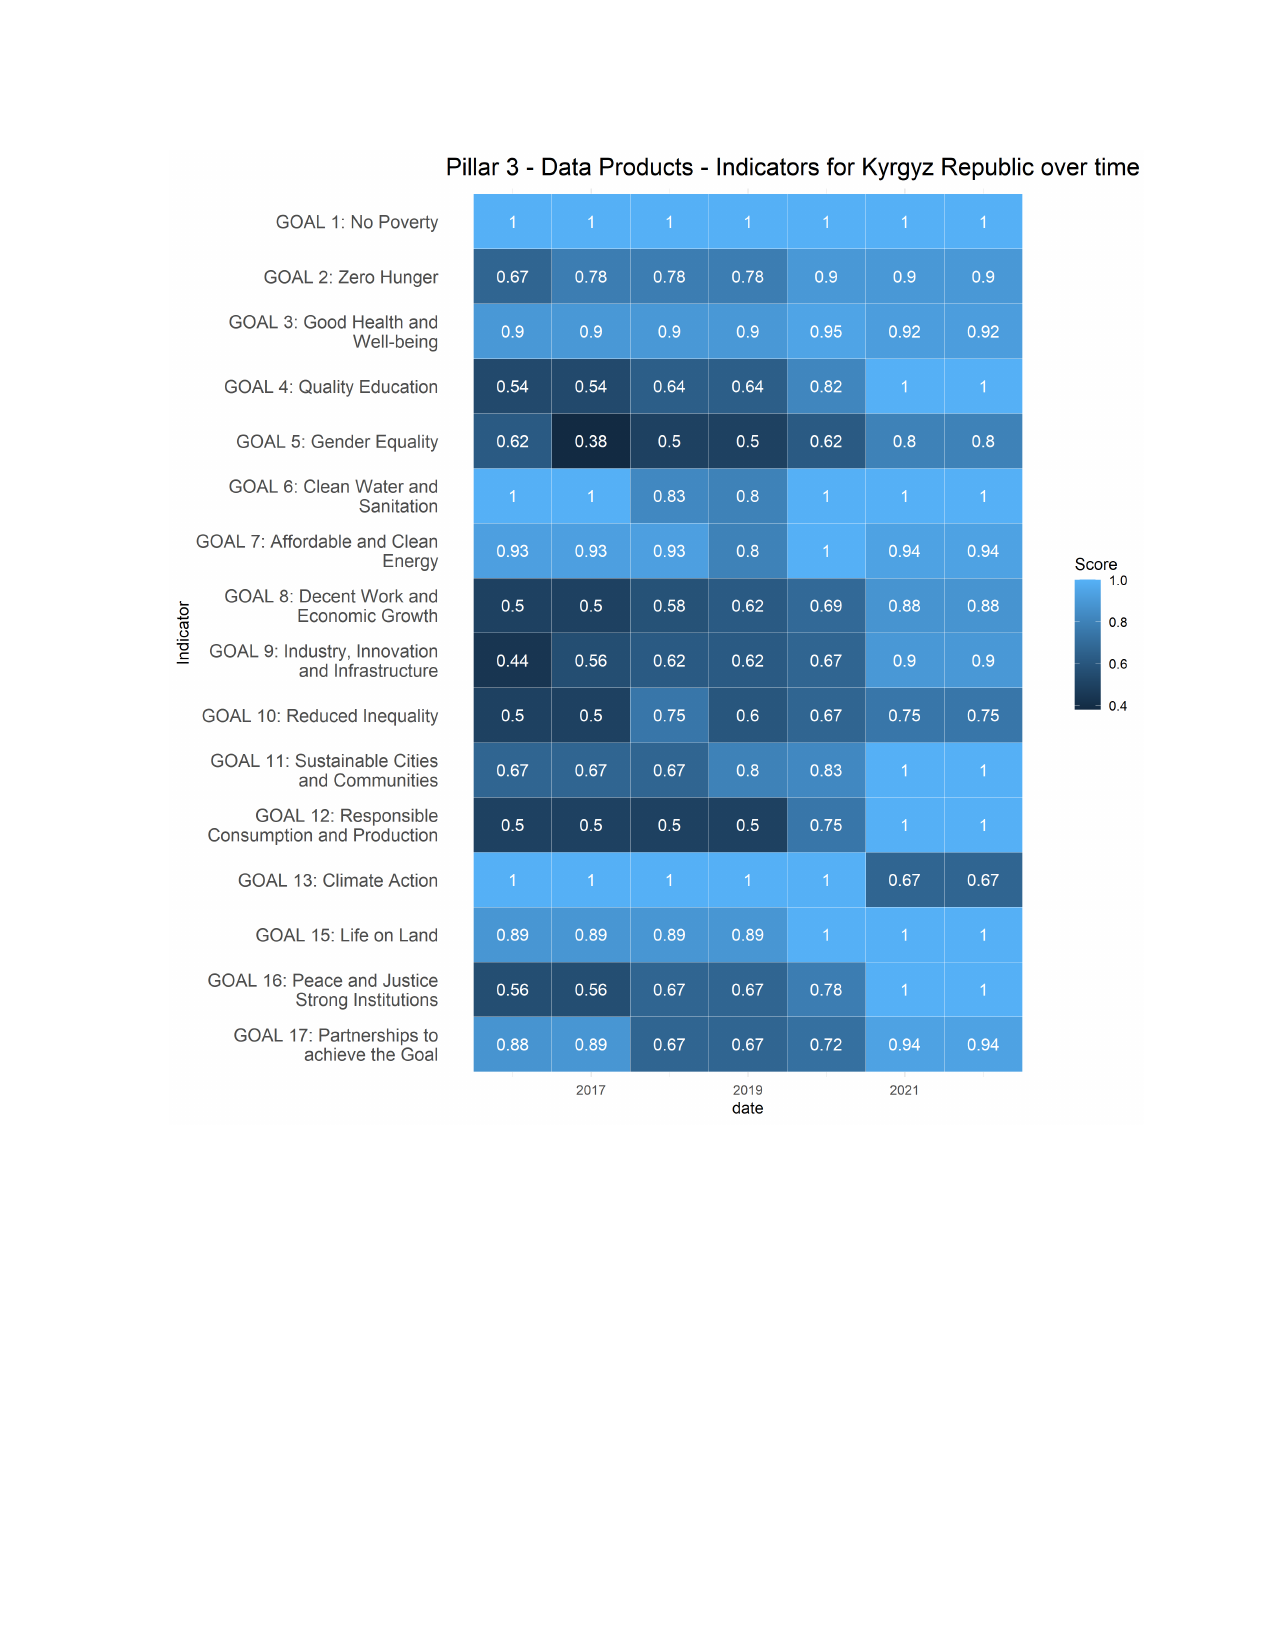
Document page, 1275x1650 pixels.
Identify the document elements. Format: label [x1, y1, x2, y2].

picture [168, 150, 1144, 1125]
